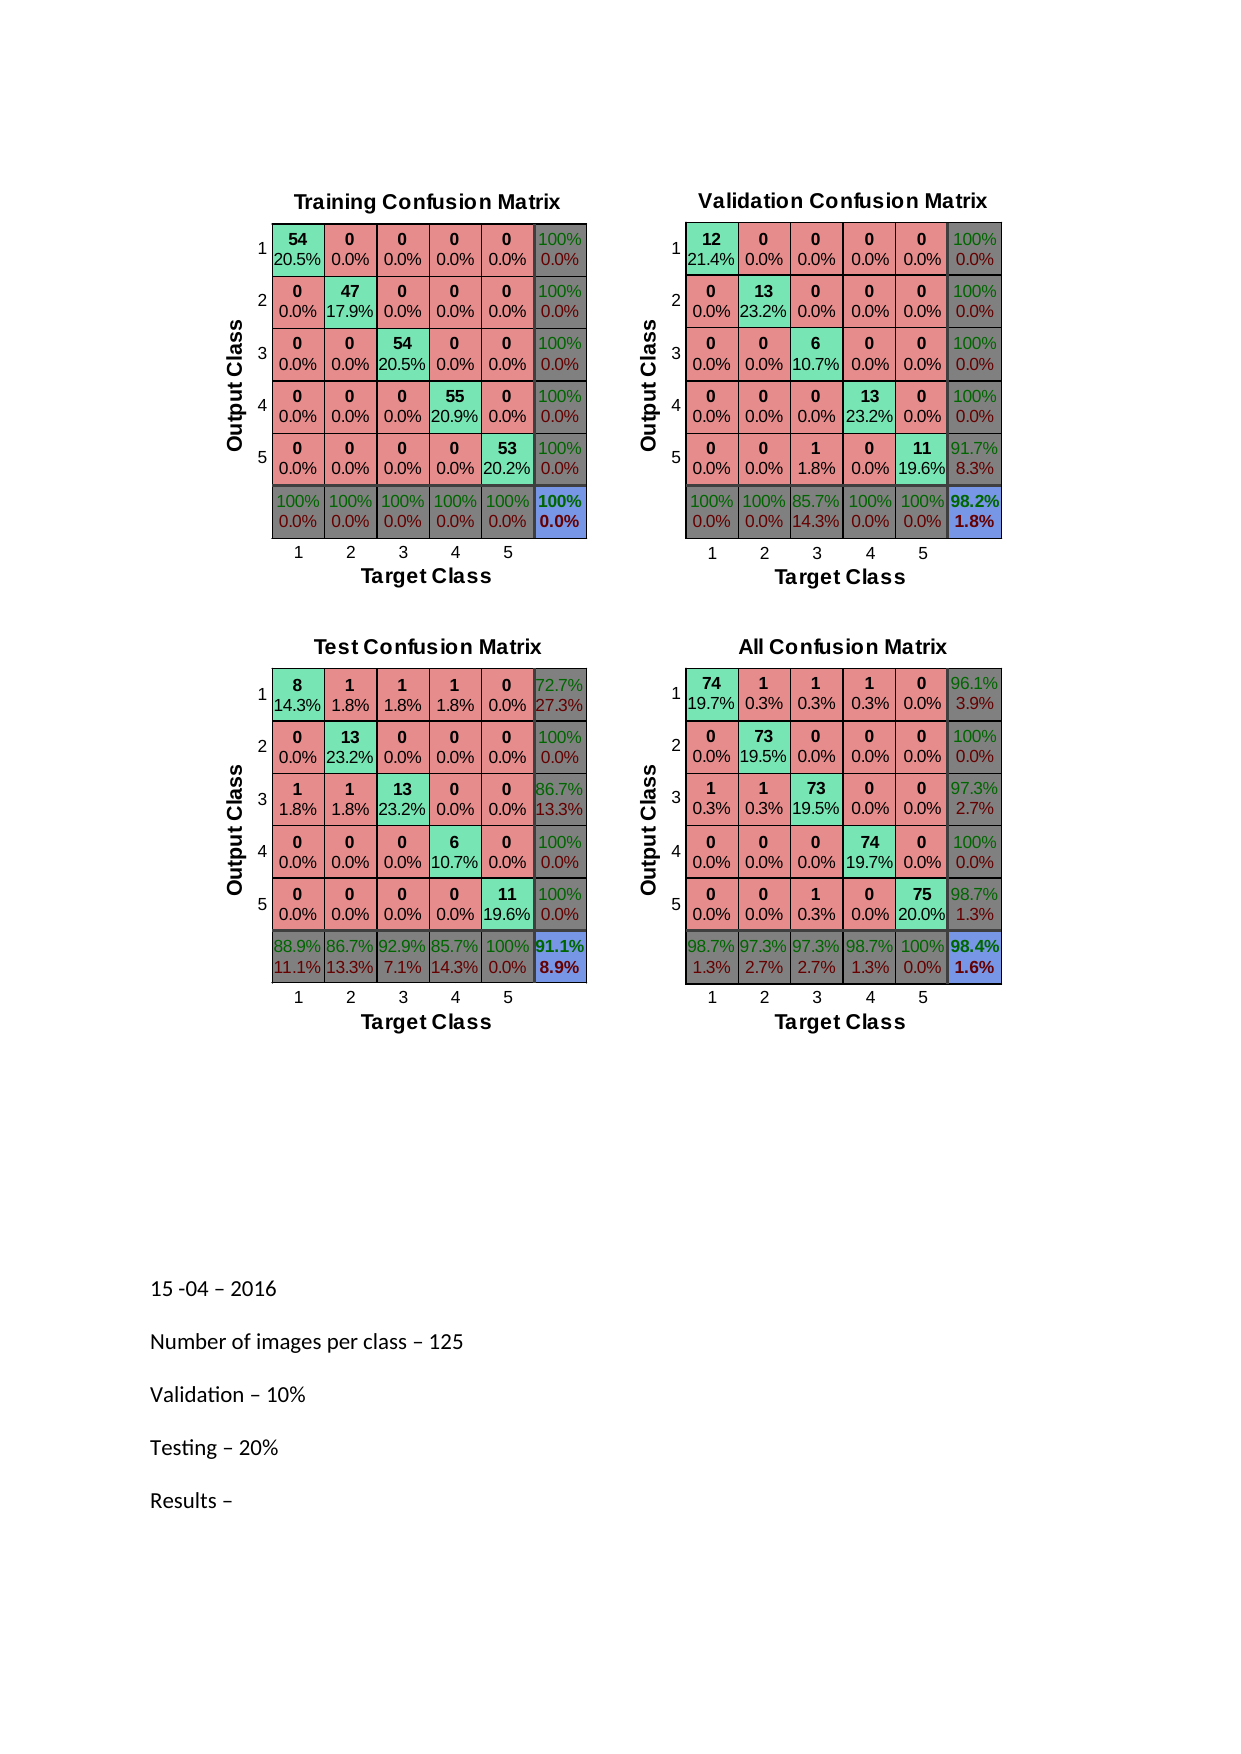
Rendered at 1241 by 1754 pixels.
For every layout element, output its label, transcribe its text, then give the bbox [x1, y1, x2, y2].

text 15 -04 – 2016 [150, 1274, 1090, 1302]
text Testing – 20% [150, 1433, 1090, 1461]
text Number of images per class – 125 [150, 1327, 1090, 1355]
text Results – [150, 1486, 1090, 1514]
text Validation – 10% [150, 1380, 1090, 1408]
